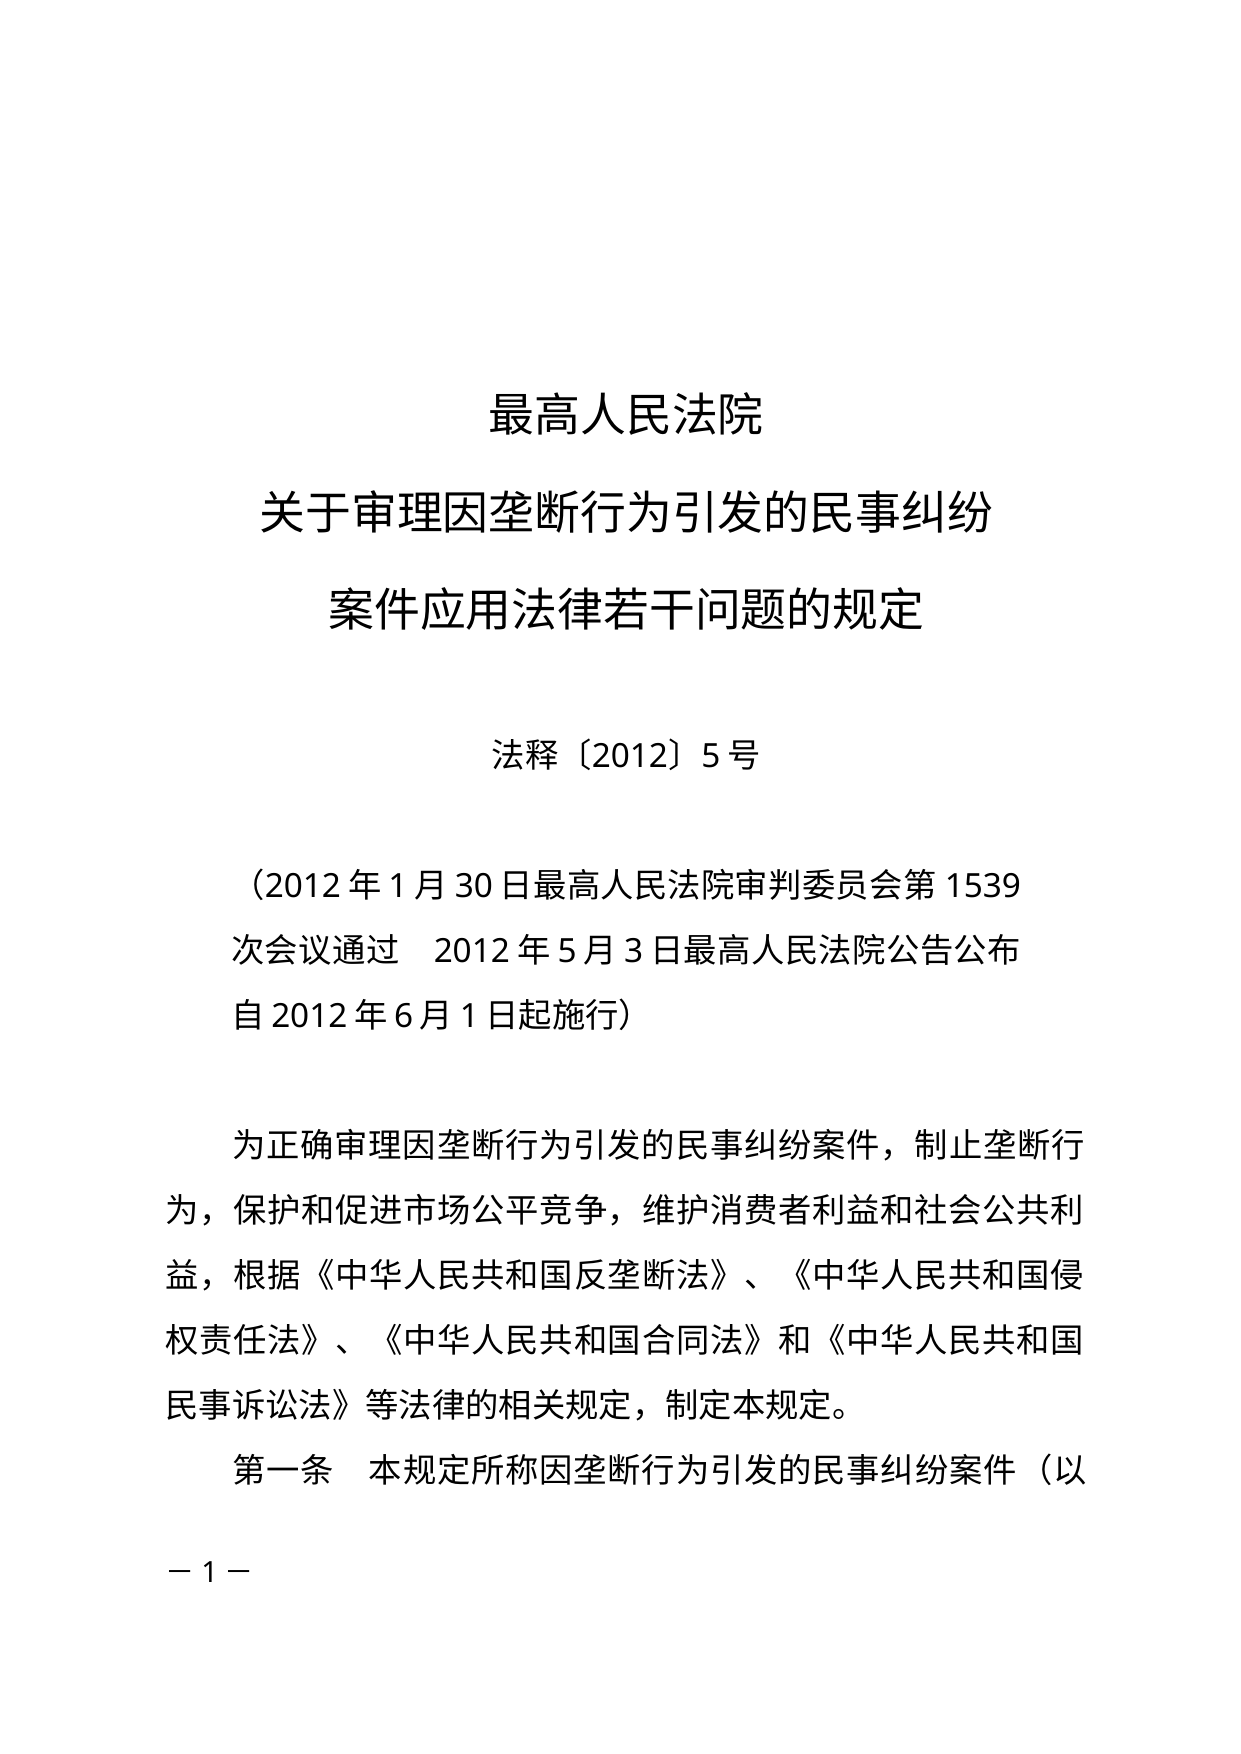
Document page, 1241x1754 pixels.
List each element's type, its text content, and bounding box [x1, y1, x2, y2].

text 为正确审理因垄断行为引发的民事纠纷案件，制止垄断行为，保护和促进市场公平竞争，维护消费者利益和社会公共利益，根据《中华人民共和国反垄断法》、《中华人民共和国侵权责任法》、《中华人民共和国合同法》和《中华人民共和国民事诉讼法》等法律的相关规定，制定本规定。 [165, 1110, 1087, 1435]
text 案件应用法律若干问题的规定 [165, 558, 1087, 655]
text （2012年1月30日最高人民法院审判委员会第1539次会议通过 2012年5月3日最高人民法院公告公布 自2012年6月1日起施行） [231, 850, 1021, 1045]
text 关于审理因垄断行为引发的民事纠纷 [165, 460, 1087, 558]
text 法释〔2012〕5号 [165, 720, 1087, 785]
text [165, 1435, 1087, 1500]
text 最高人民法院 [165, 363, 1087, 460]
